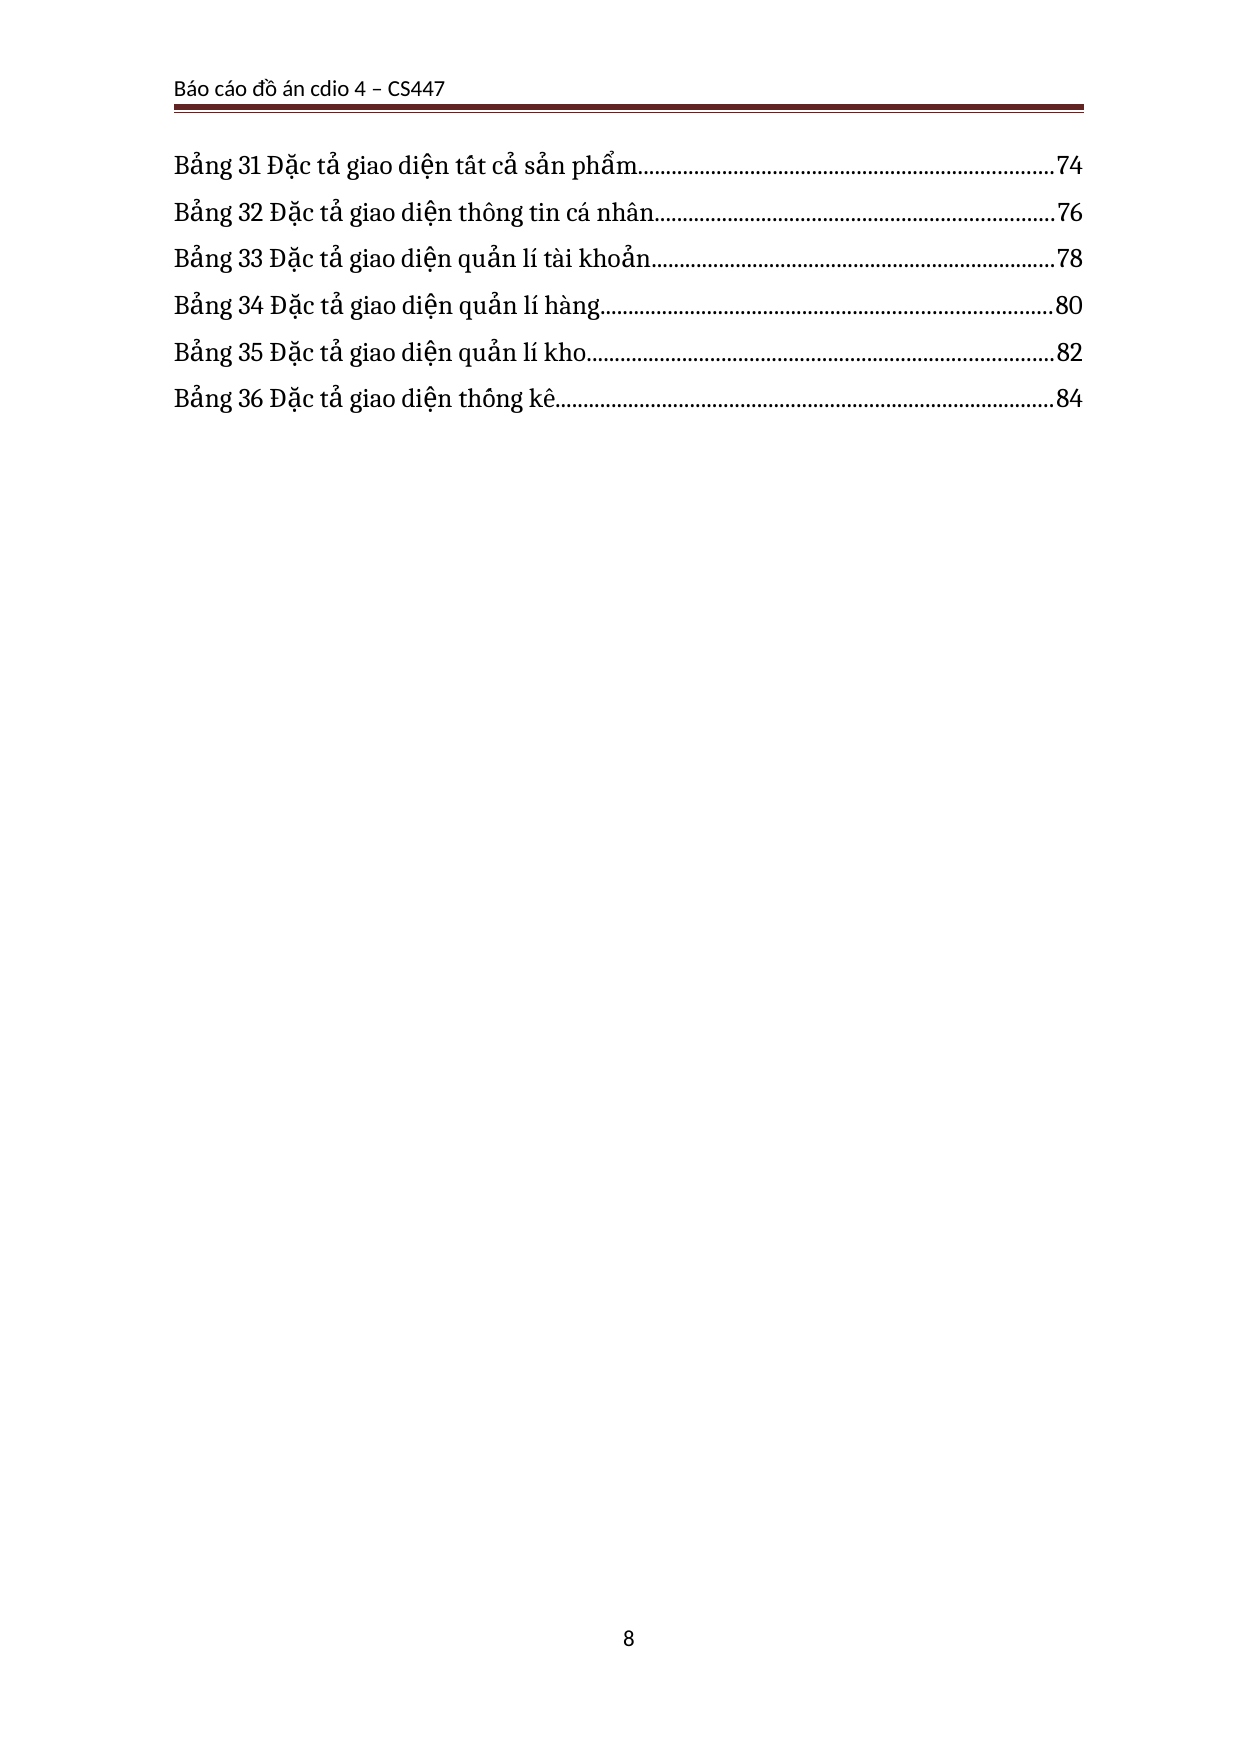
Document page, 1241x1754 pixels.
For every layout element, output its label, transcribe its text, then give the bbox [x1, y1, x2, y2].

text Bảng 33 Đặc tả giao diện quản lí tài khoản 78 [174, 243, 1084, 274]
text Bảng 31 Đặc tả giao diện tất cả sản phẩm 74 [174, 150, 1084, 181]
text Bảng 35 Đặc tả giao diện quản lí kho 82 [174, 337, 1084, 368]
text Bảng 32 Đặc tả giao diện thông tin cá nhân 76 [174, 197, 1084, 228]
text Bảng 34 Đặc tả giao diện quản lí hàng 80 [174, 290, 1084, 321]
text Bảng 36 Đặc tả giao diện thống kê 84 [174, 383, 1084, 414]
